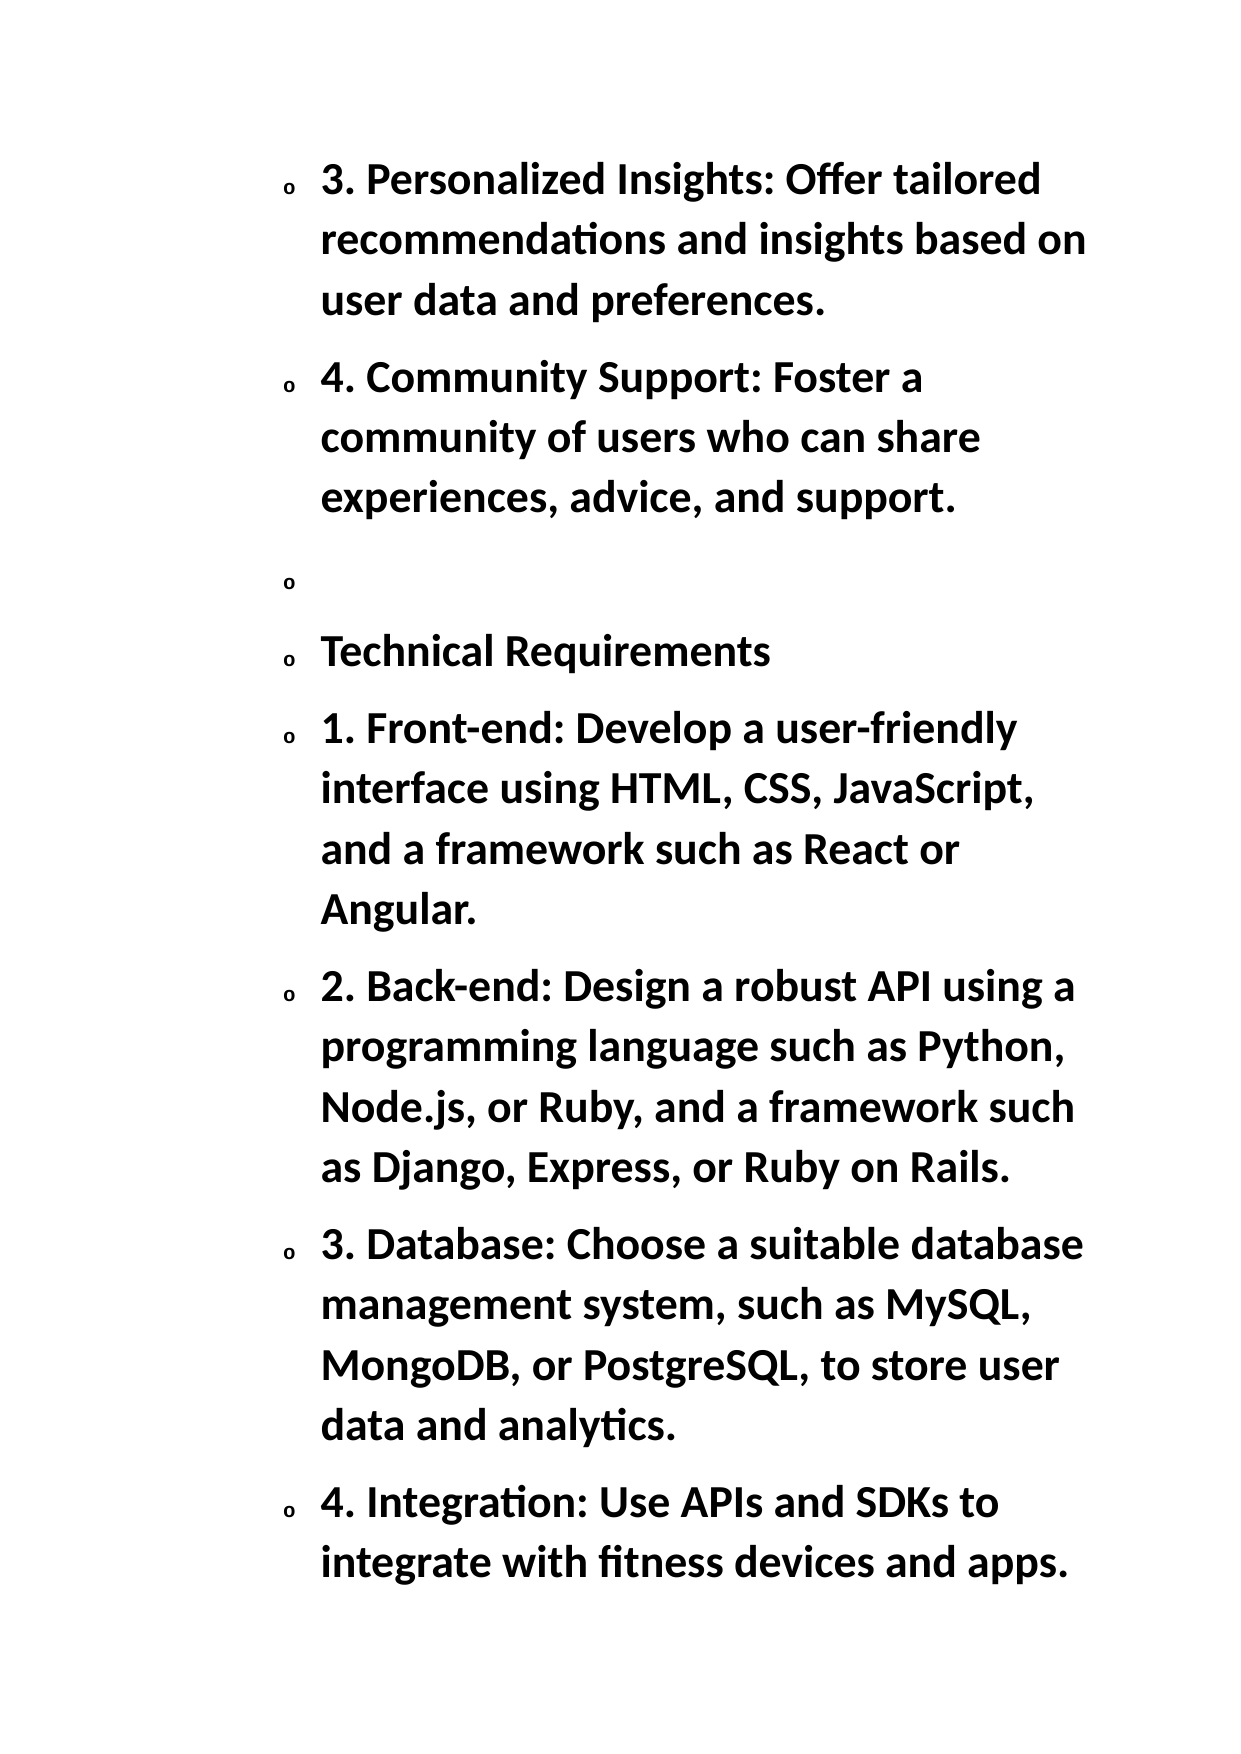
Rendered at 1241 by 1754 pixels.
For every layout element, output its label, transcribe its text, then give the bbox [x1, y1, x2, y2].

list 1. Front-end: Develop a user-friendly interface using HTML, CSS, JavaScript, and a framework such as React or Angular. [283, 699, 1090, 936]
list 2. Back-end: Design a robust API using a programming language such as Python, Node.js, or Ruby, and a framework such as Django, Express, or Ruby on Rails. [283, 957, 1090, 1194]
list Technical Requirements [283, 622, 1090, 678]
list 4. Integration: Use APIs and SDKs to integrate with fitness devices and apps. [283, 1473, 1090, 1589]
list 3. Database: Choose a suitable database management system, such as MySQL, MongoDB, or PostgreSQL, to store user data and analytics. [283, 1215, 1090, 1452]
list 3. Personalized Insights: Offer tailored recommendations and insights based on user data and preferences. [283, 150, 1090, 327]
list 4. Community Support: Foster a community of users who can share experiences, advice, and support. [283, 348, 1090, 524]
